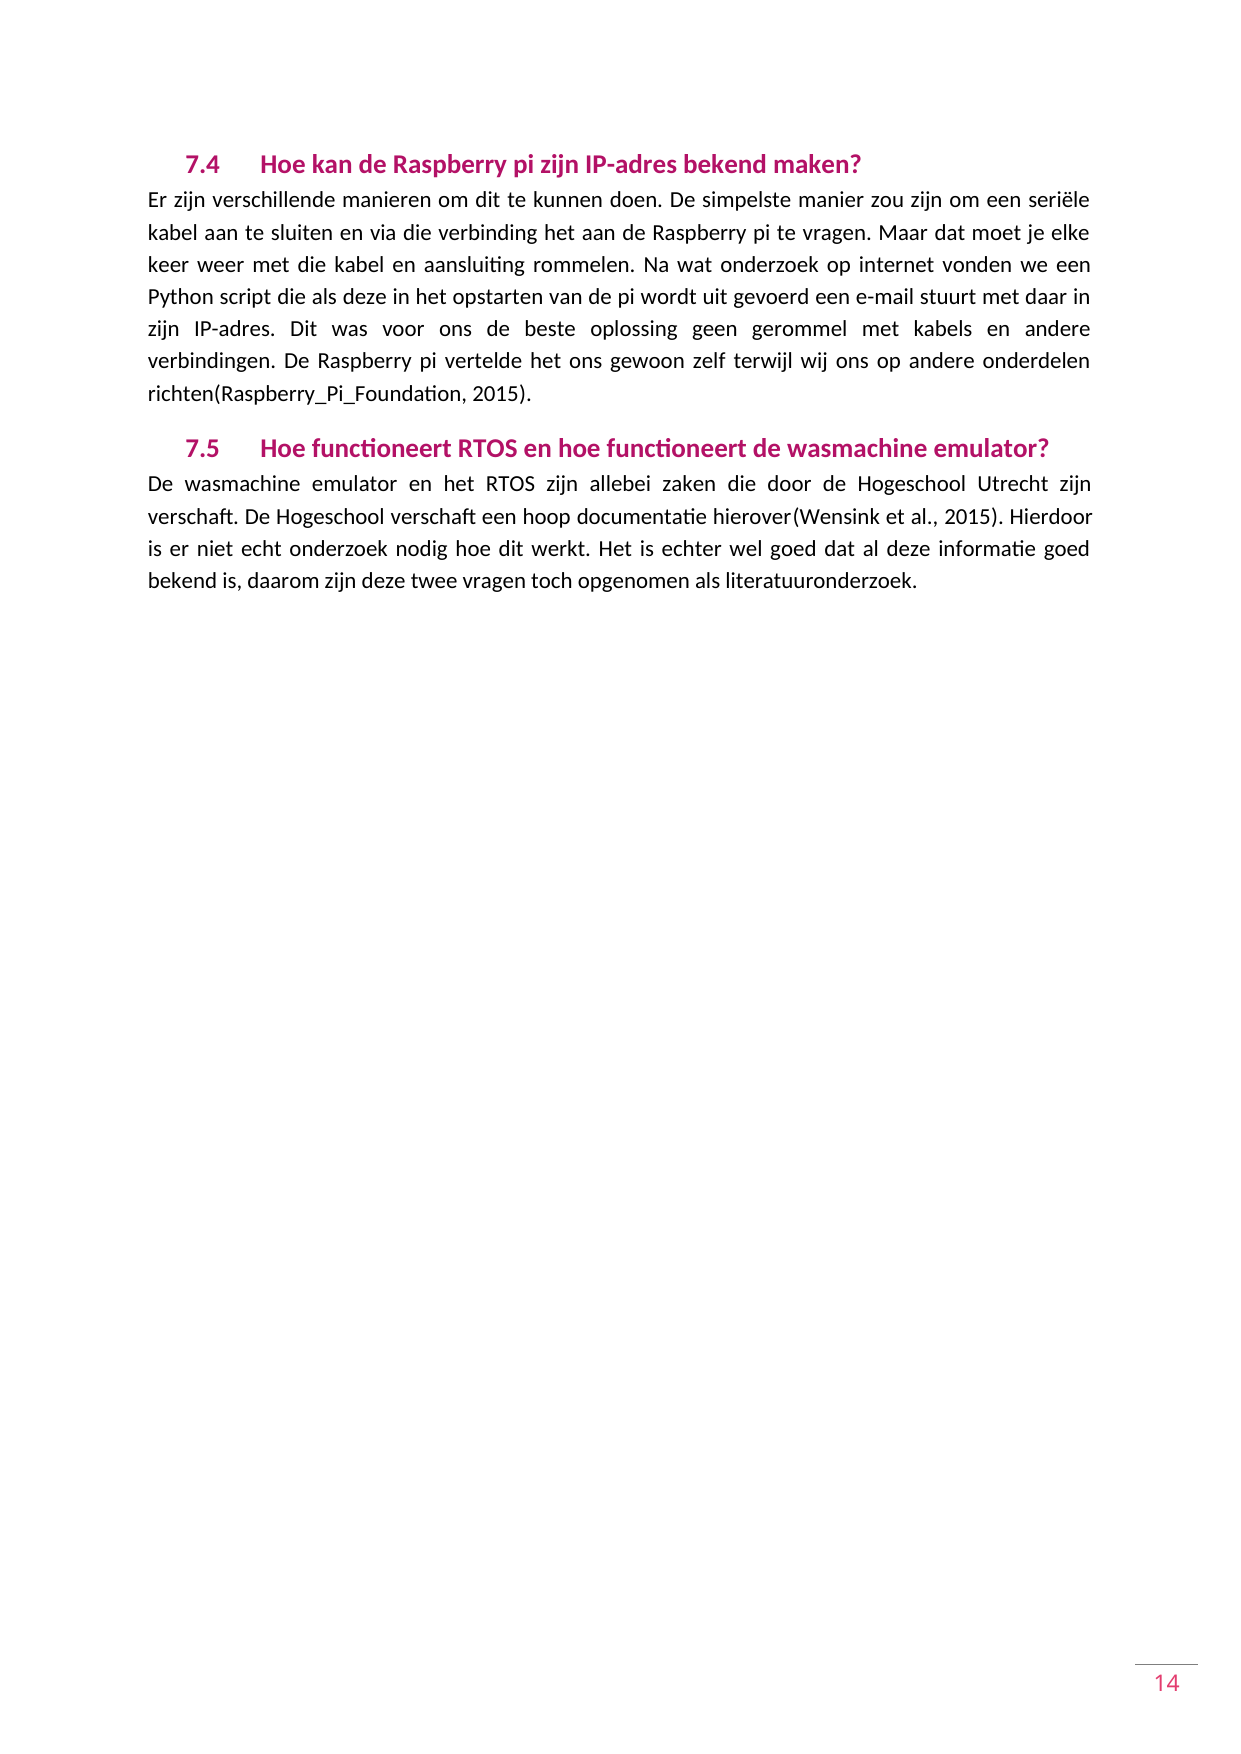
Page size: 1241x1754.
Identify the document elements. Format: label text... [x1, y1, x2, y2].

text De wasmachine emulator en het RTOS zijn allebei zaken die door de Hogeschool Utrecht zijn verschaft. De Hogeschool verschaft een hoop documentatie hierover(Wensink et al., 2015). Hierdoor is er niet echt onderzoek nodig hoe dit werkt. Het is echter wel goed dat al deze informatie goed bekend is, daarom zijn deze twee vragen toch opgenomen als literatuuronderzoek. [148, 469, 1093, 594]
subtitle Hoe functioneert RTOS en hoe functioneert de wasmachine emulator? [185, 432, 1093, 465]
subtitle Hoe kan de Raspberry pi zijn IP-adres bekend maken? [185, 148, 1093, 181]
text Er zijn verschillende manieren om dit te kunnen doen. De simpelste manier zou zijn om een seriële kabel aan te sluiten en via die verbinding het aan de Raspberry pi te vragen. Maar dat moet je elke keer weer met die kabel en aansluiting rommelen. Na wat onderzoek op internet vonden we een Python script die als deze in het opstarten van de pi wordt uit gevoerd een e-mail stuurt met daar in zijn IP-adres. Dit was voor ons de beste oplossing geen gerommel met kabels en andere verbindingen. De Raspberry pi vertelde het ons gewoon zelf terwijl wij ons op andere onderdelen richten(Raspberry_Pi_Foundation, 2015). [148, 186, 1093, 407]
